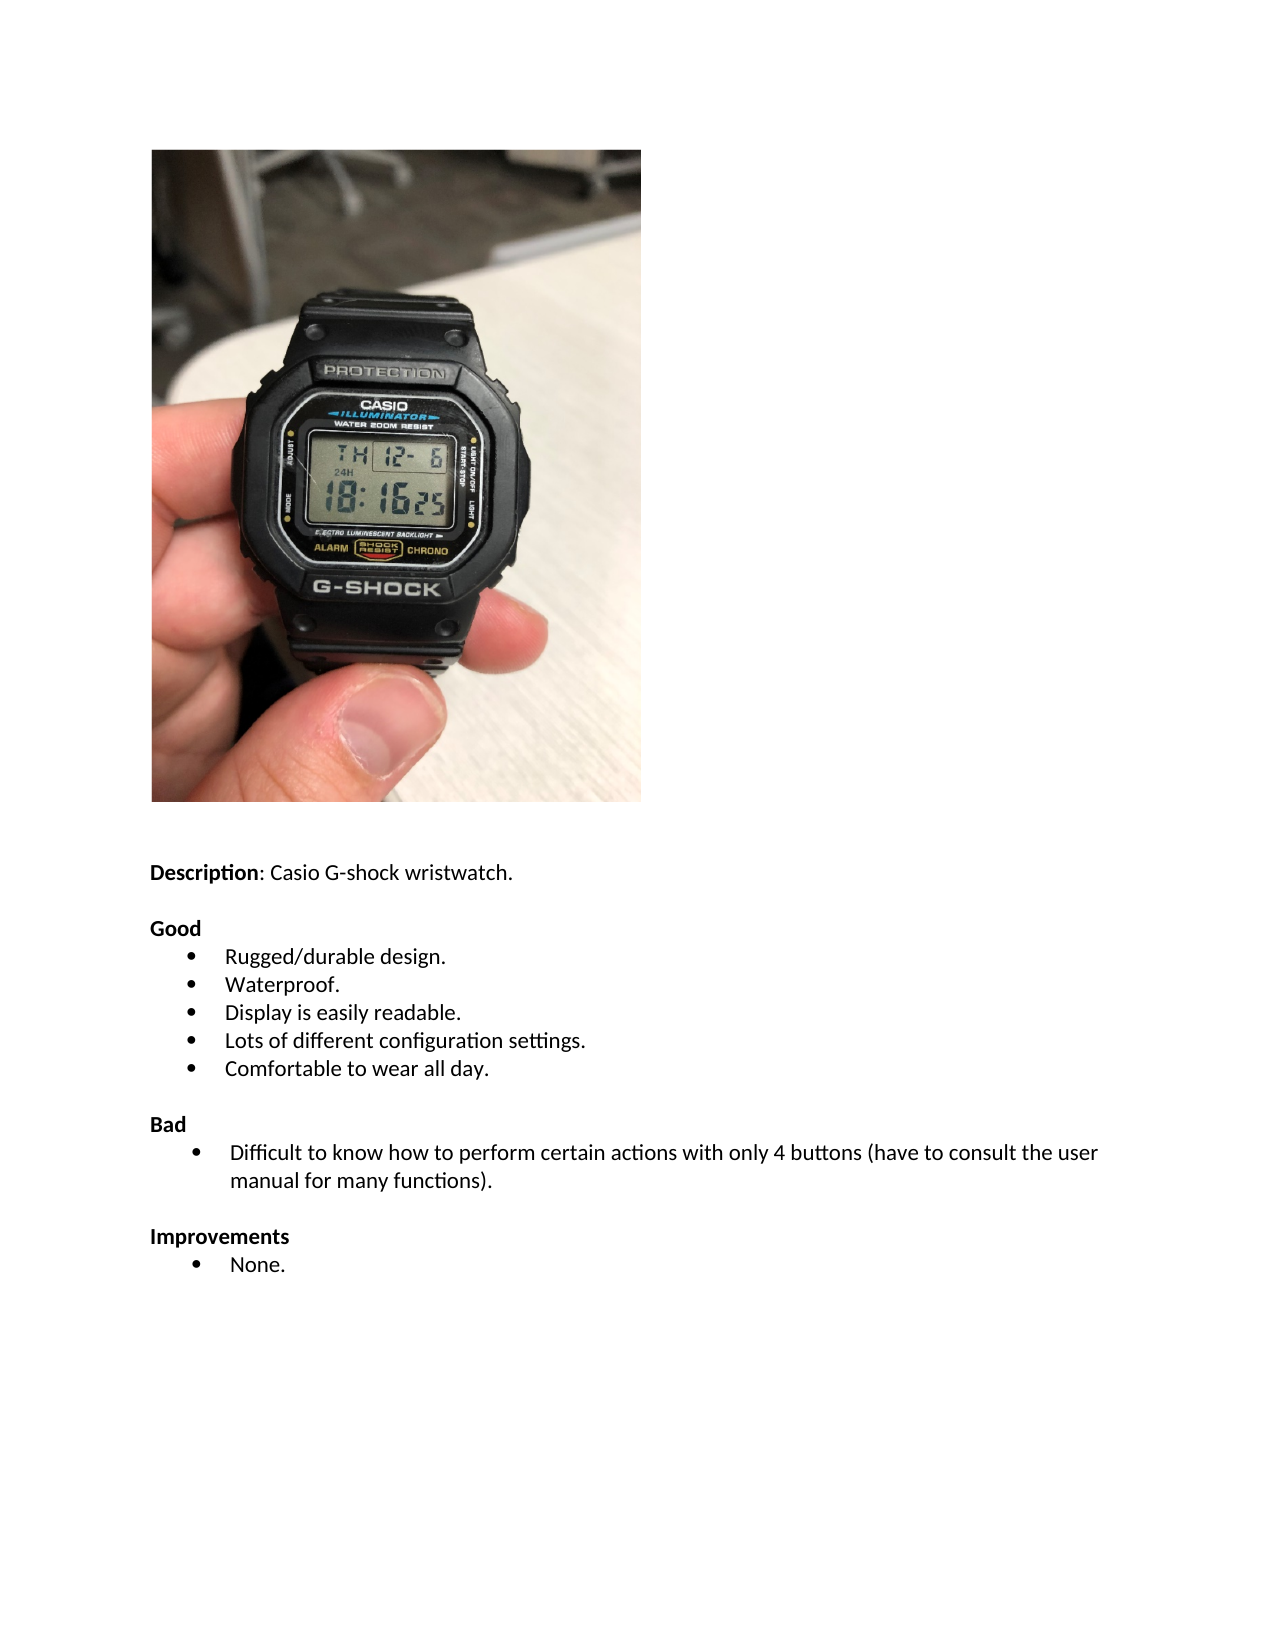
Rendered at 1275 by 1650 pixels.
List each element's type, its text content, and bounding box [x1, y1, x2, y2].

text Good [150, 914, 1125, 942]
picture [152, 150, 641, 801]
list Rugged/durable design. [187, 942, 1125, 970]
list Lots of different configuration settings. [187, 1026, 1125, 1054]
text Improvements [150, 1222, 1125, 1250]
list Difficult to know how to perform certain actions with only 4 buttons (have to consult the user manual for many functions). [192, 1138, 1125, 1194]
list Comfortable to wear all day. [187, 1054, 1125, 1082]
text Description: Casio G-shock wristwatch. [150, 858, 1125, 886]
list Waterproof. [187, 970, 1125, 998]
text Bad [150, 1110, 1125, 1138]
list None. [192, 1250, 1125, 1278]
list Display is easily readable. [187, 998, 1125, 1026]
